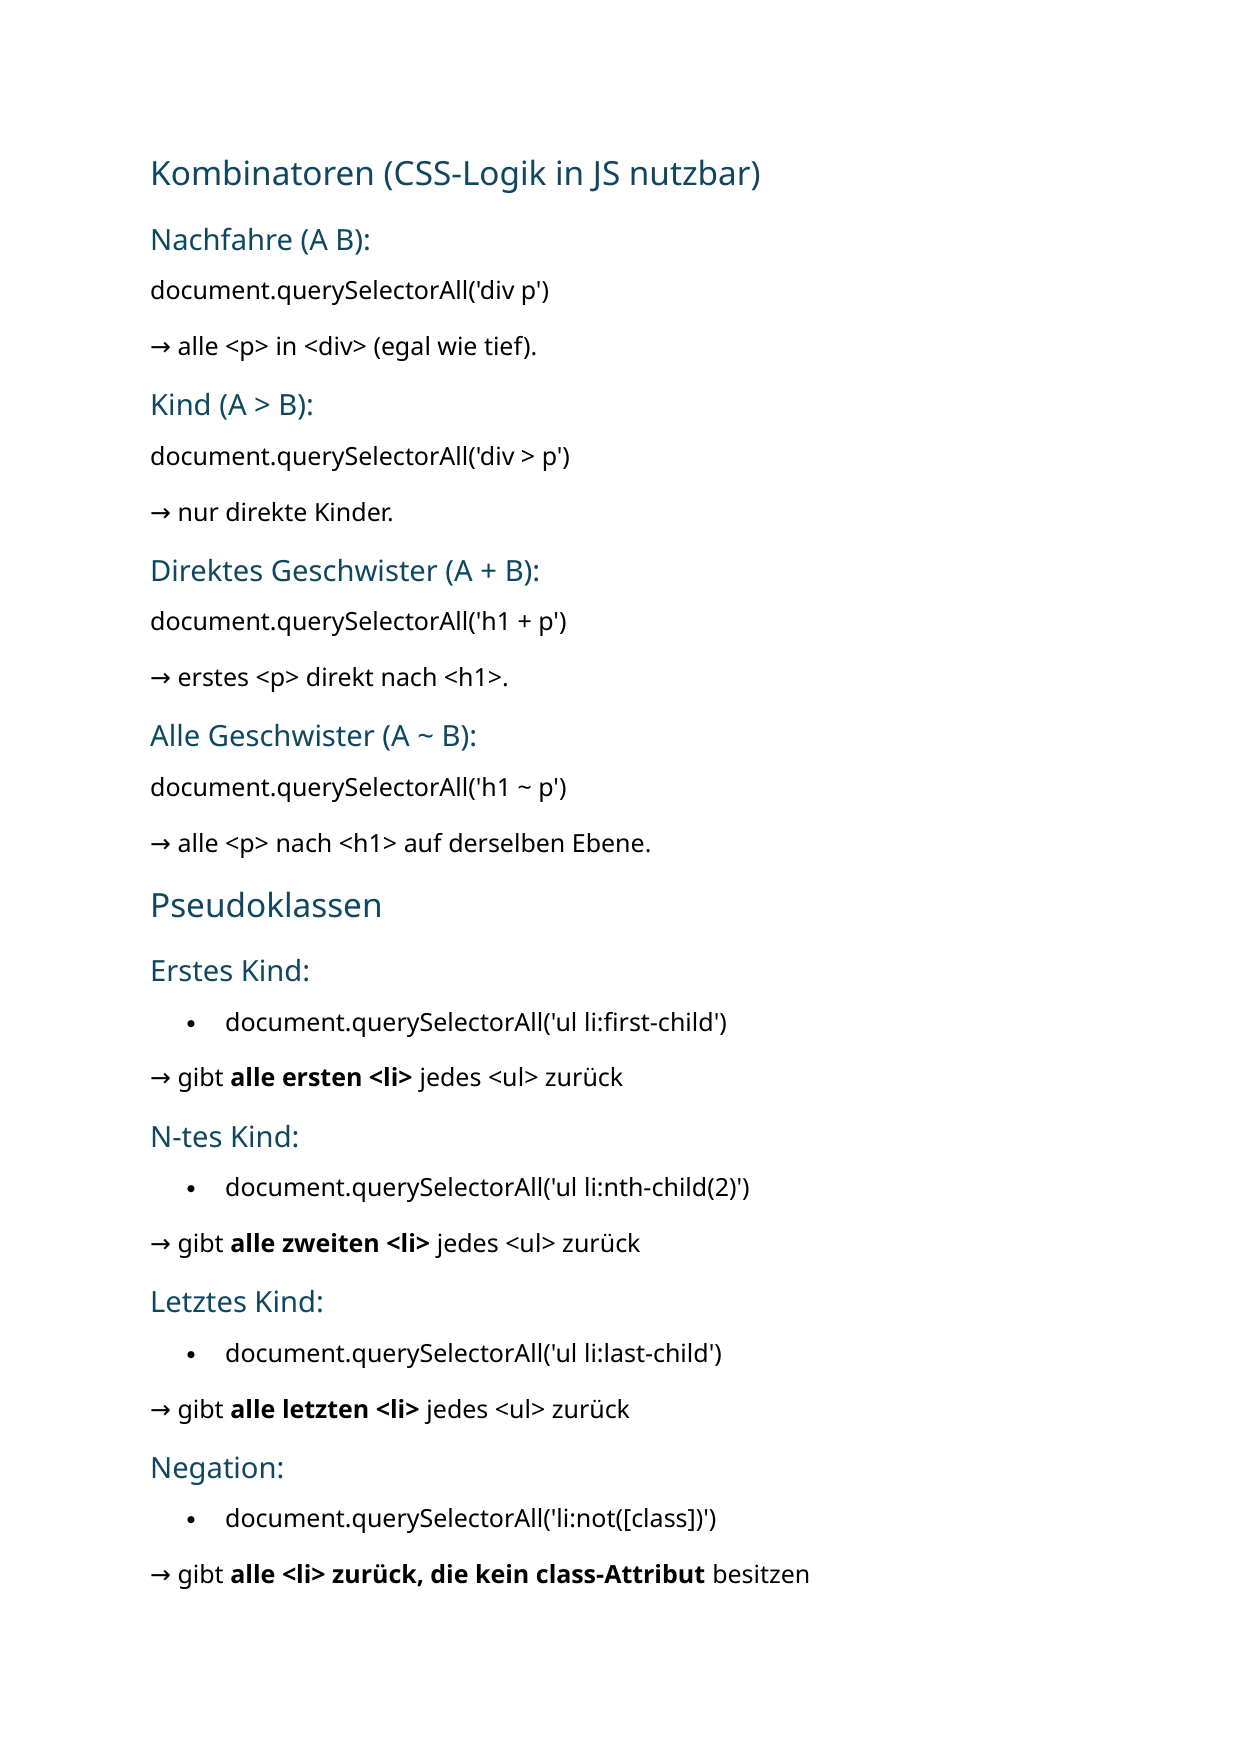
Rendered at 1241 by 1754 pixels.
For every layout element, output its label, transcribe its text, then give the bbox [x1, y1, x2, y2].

text document.querySelectorAll('div > p') [150, 438, 1090, 472]
subtitle Alle Geschwister (A ~ B): [150, 716, 1090, 755]
text → gibt alle zweiten <li> jedes <ul> zurück [150, 1226, 1090, 1260]
subtitle Negation: [150, 1447, 1090, 1487]
text document.querySelectorAll('div p') [150, 273, 1090, 307]
list document.querySelectorAll('ul li:first-child') [187, 1004, 1090, 1038]
list document.querySelectorAll('ul li:nth-child(2)') [187, 1170, 1090, 1204]
subtitle Kind (A > B): [150, 384, 1090, 424]
subtitle Nachfahre (A B): [150, 219, 1090, 258]
list document.querySelectorAll('li:not([class])') [187, 1501, 1090, 1535]
text → gibt alle <li> zurück, die kein class-Attribut besitzen [150, 1557, 1090, 1591]
subtitle Kombinatoren (CSS-Logik in JS nutzbar) [150, 150, 1090, 195]
text → alle <p> nach <h1> auf derselben Ebene. [150, 826, 1090, 859]
list document.querySelectorAll('ul li:last-child') [187, 1335, 1090, 1369]
text → nur direkte Kinder. [150, 494, 1090, 528]
text document.querySelectorAll('h1 ~ p') [150, 770, 1090, 804]
subtitle Direktes Geschwister (A + B): [150, 550, 1090, 590]
text → gibt alle letzten <li> jedes <ul> zurück [150, 1391, 1090, 1425]
subtitle N-tes Kind: [150, 1116, 1090, 1156]
text → alle <p> in <div> (egal wie tief). [150, 329, 1090, 363]
subtitle Letztes Kind: [150, 1281, 1090, 1321]
text → gibt alle ersten <li> jedes <ul> zurück [150, 1060, 1090, 1094]
subtitle Pseudoklassen [150, 881, 1090, 927]
text → erstes <p> direkt nach <h1>. [150, 660, 1090, 694]
text document.querySelectorAll('h1 + p') [150, 604, 1090, 638]
subtitle Erstes Kind: [150, 950, 1090, 990]
